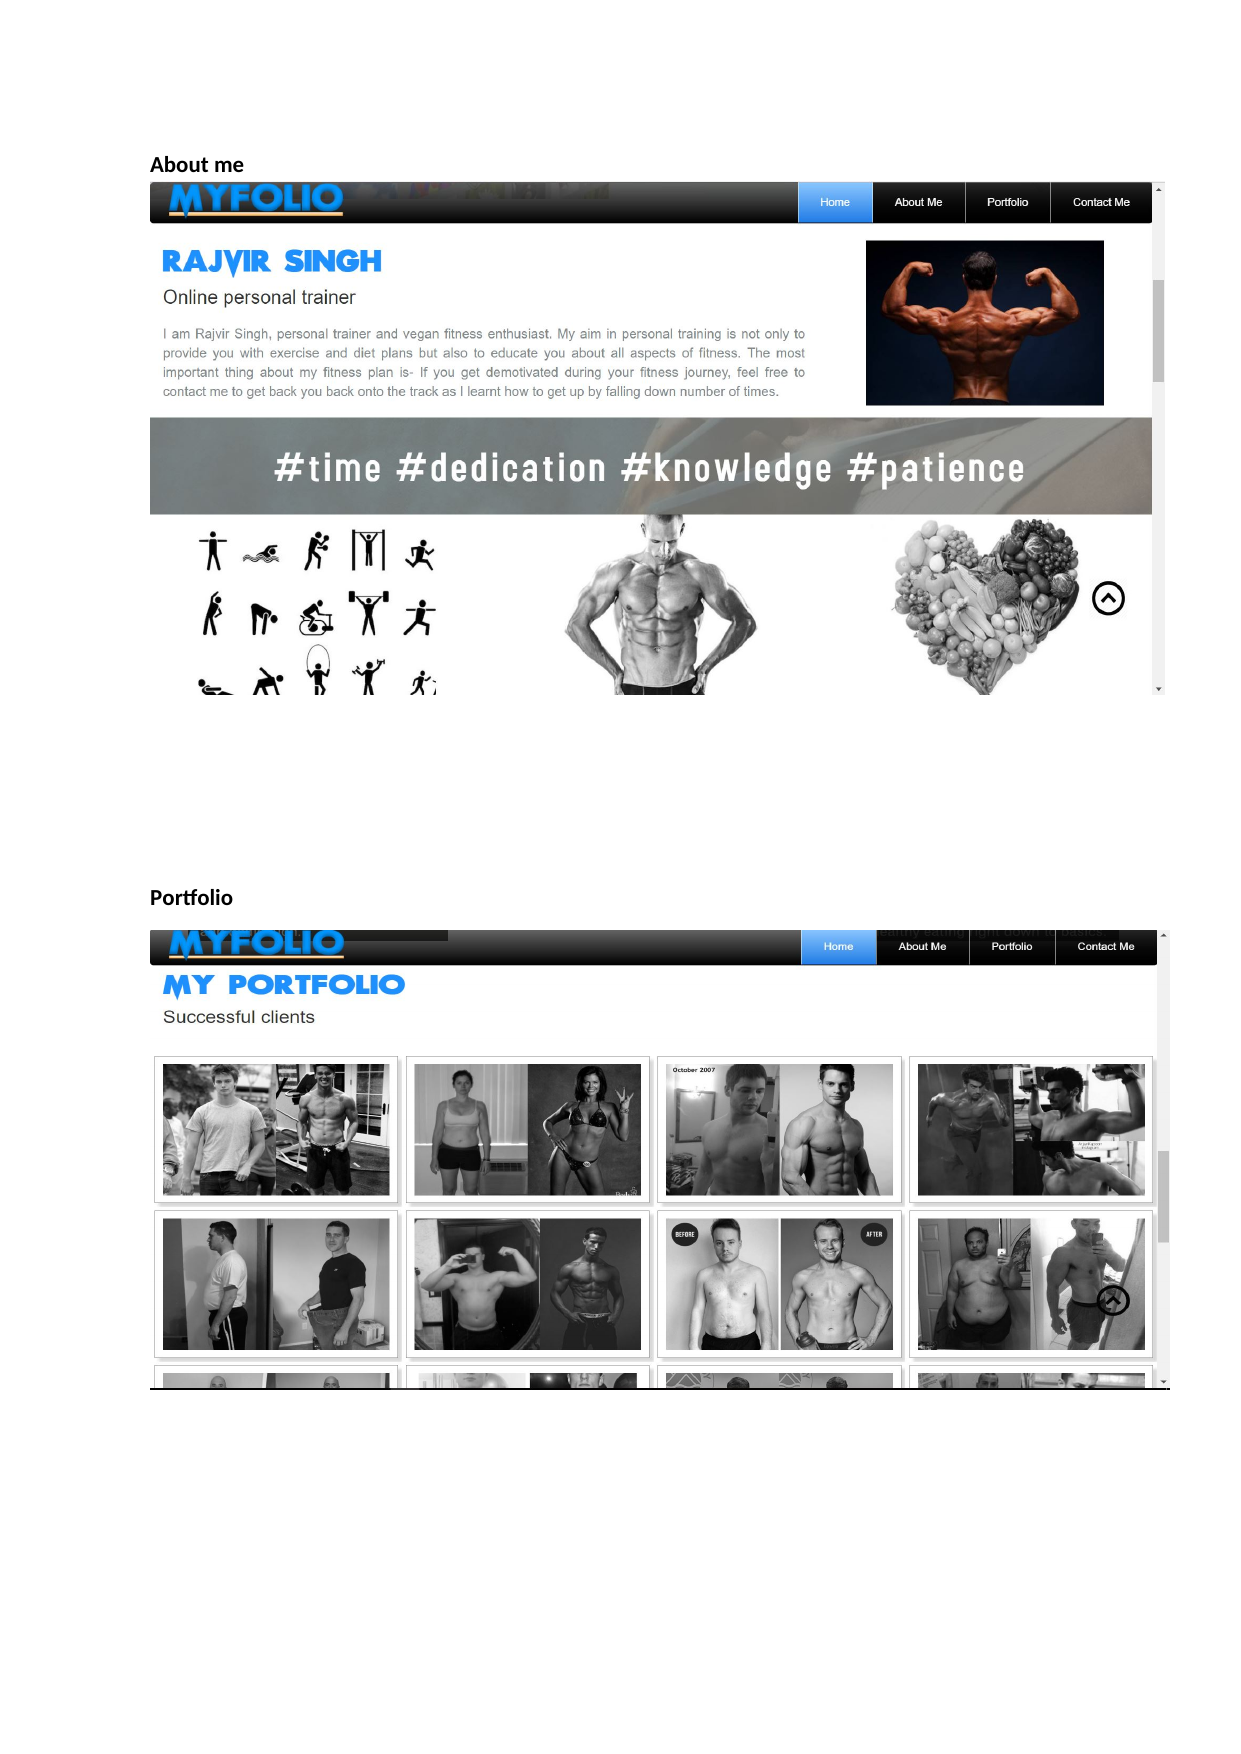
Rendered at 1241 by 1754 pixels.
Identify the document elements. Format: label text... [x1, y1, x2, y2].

picture [150, 181, 1165, 695]
picture [150, 930, 1170, 1390]
text About me [150, 150, 1090, 178]
text Portfolio [150, 883, 1090, 912]
